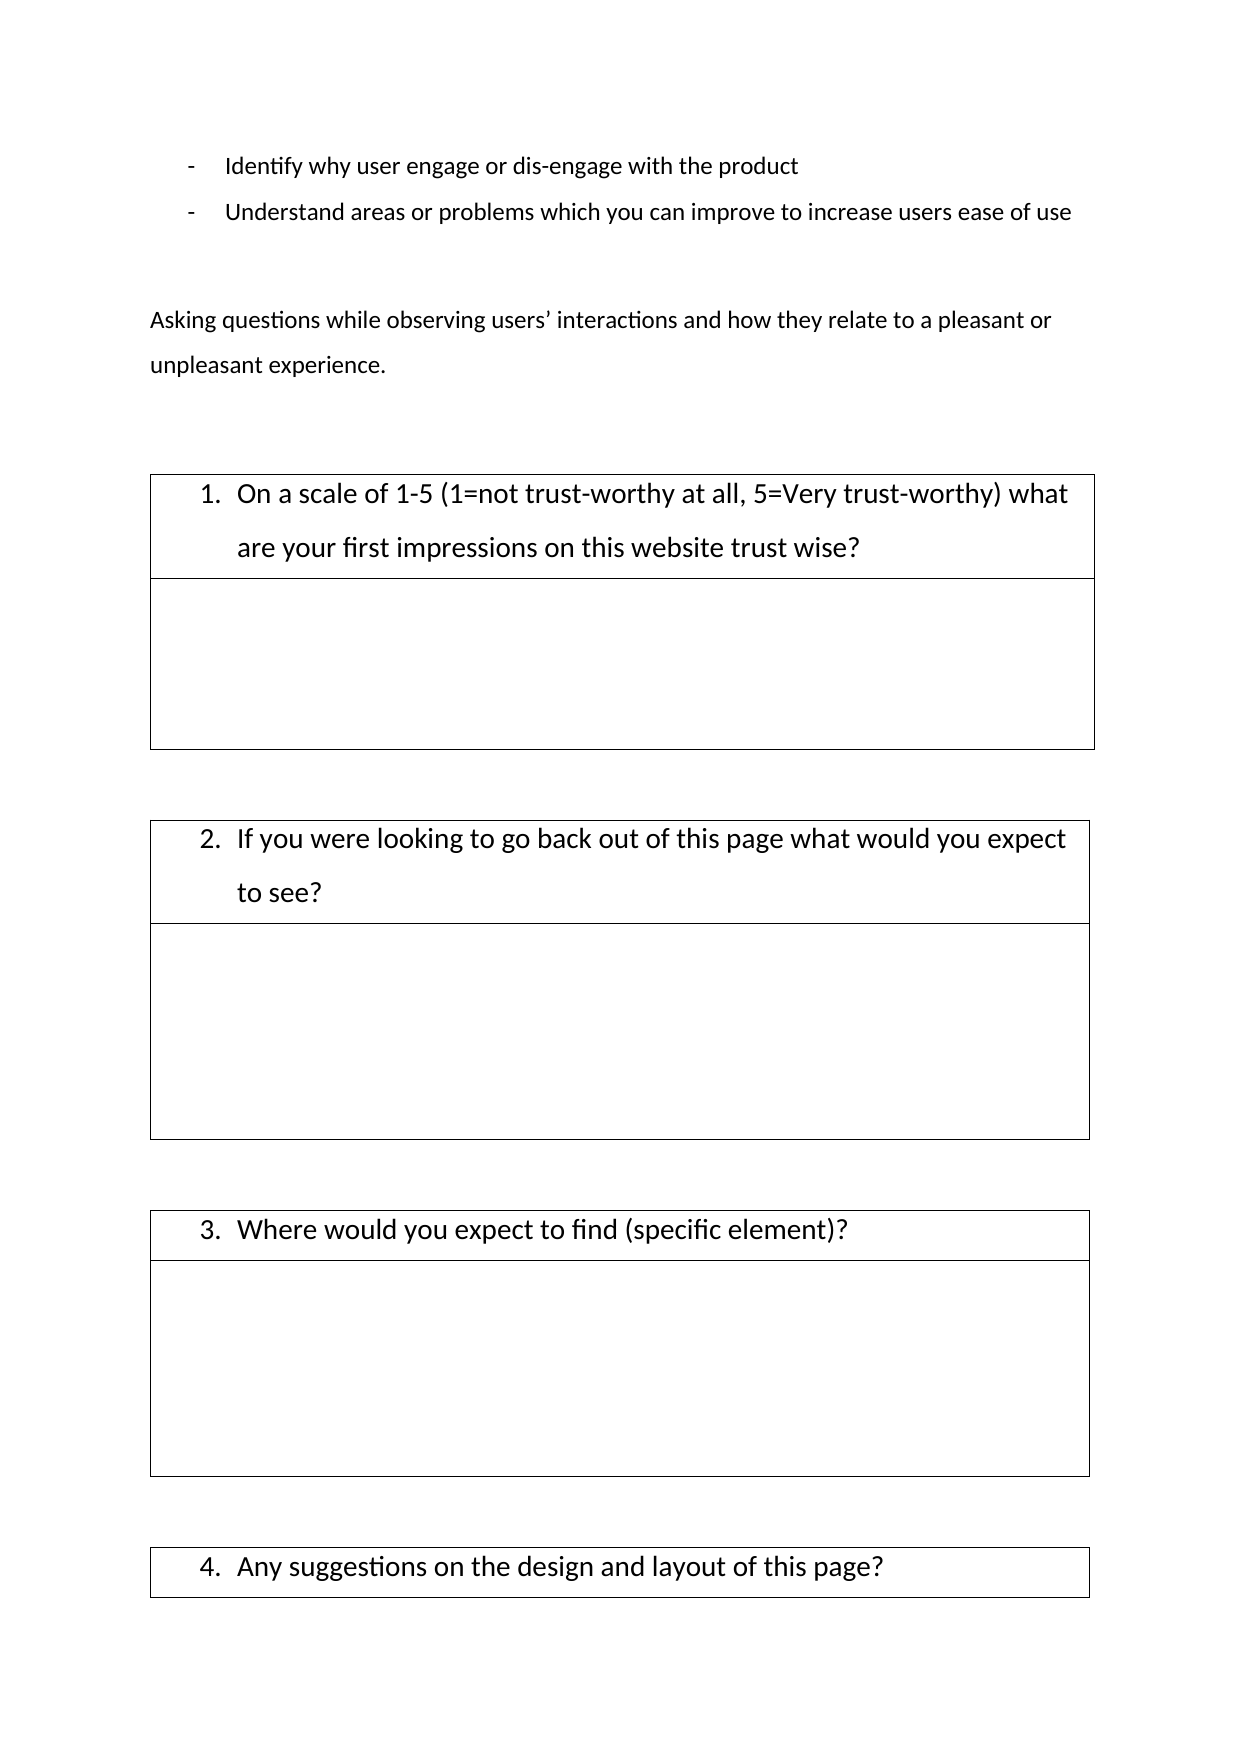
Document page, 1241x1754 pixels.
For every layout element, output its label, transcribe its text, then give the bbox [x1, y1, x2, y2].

text Asking questions while observing users’ interactions and how they relate to a pleasant or unpleasant experience. [150, 304, 1090, 380]
table_cell [151, 579, 1094, 748]
table_header On a scale of 1-5 (1=not trust-worthy at all, 5=Very trust-worthy) what are your first impressions on this website trust wise? [151, 475, 1094, 578]
table_header If you were looking to go back out of this page what would you expect to see? [151, 821, 1089, 923]
list Identify why user engage or dis-engage with the product [187, 150, 1090, 181]
list Understand areas or problems which you can improve to increase users ease of use [187, 196, 1090, 226]
table_header Any suggestions on the design and layout of this page? [151, 1548, 1089, 1597]
table_cell [151, 1261, 1089, 1476]
table_header Where would you expect to find (specific element)? [151, 1211, 1089, 1260]
table_cell [151, 924, 1089, 1139]
